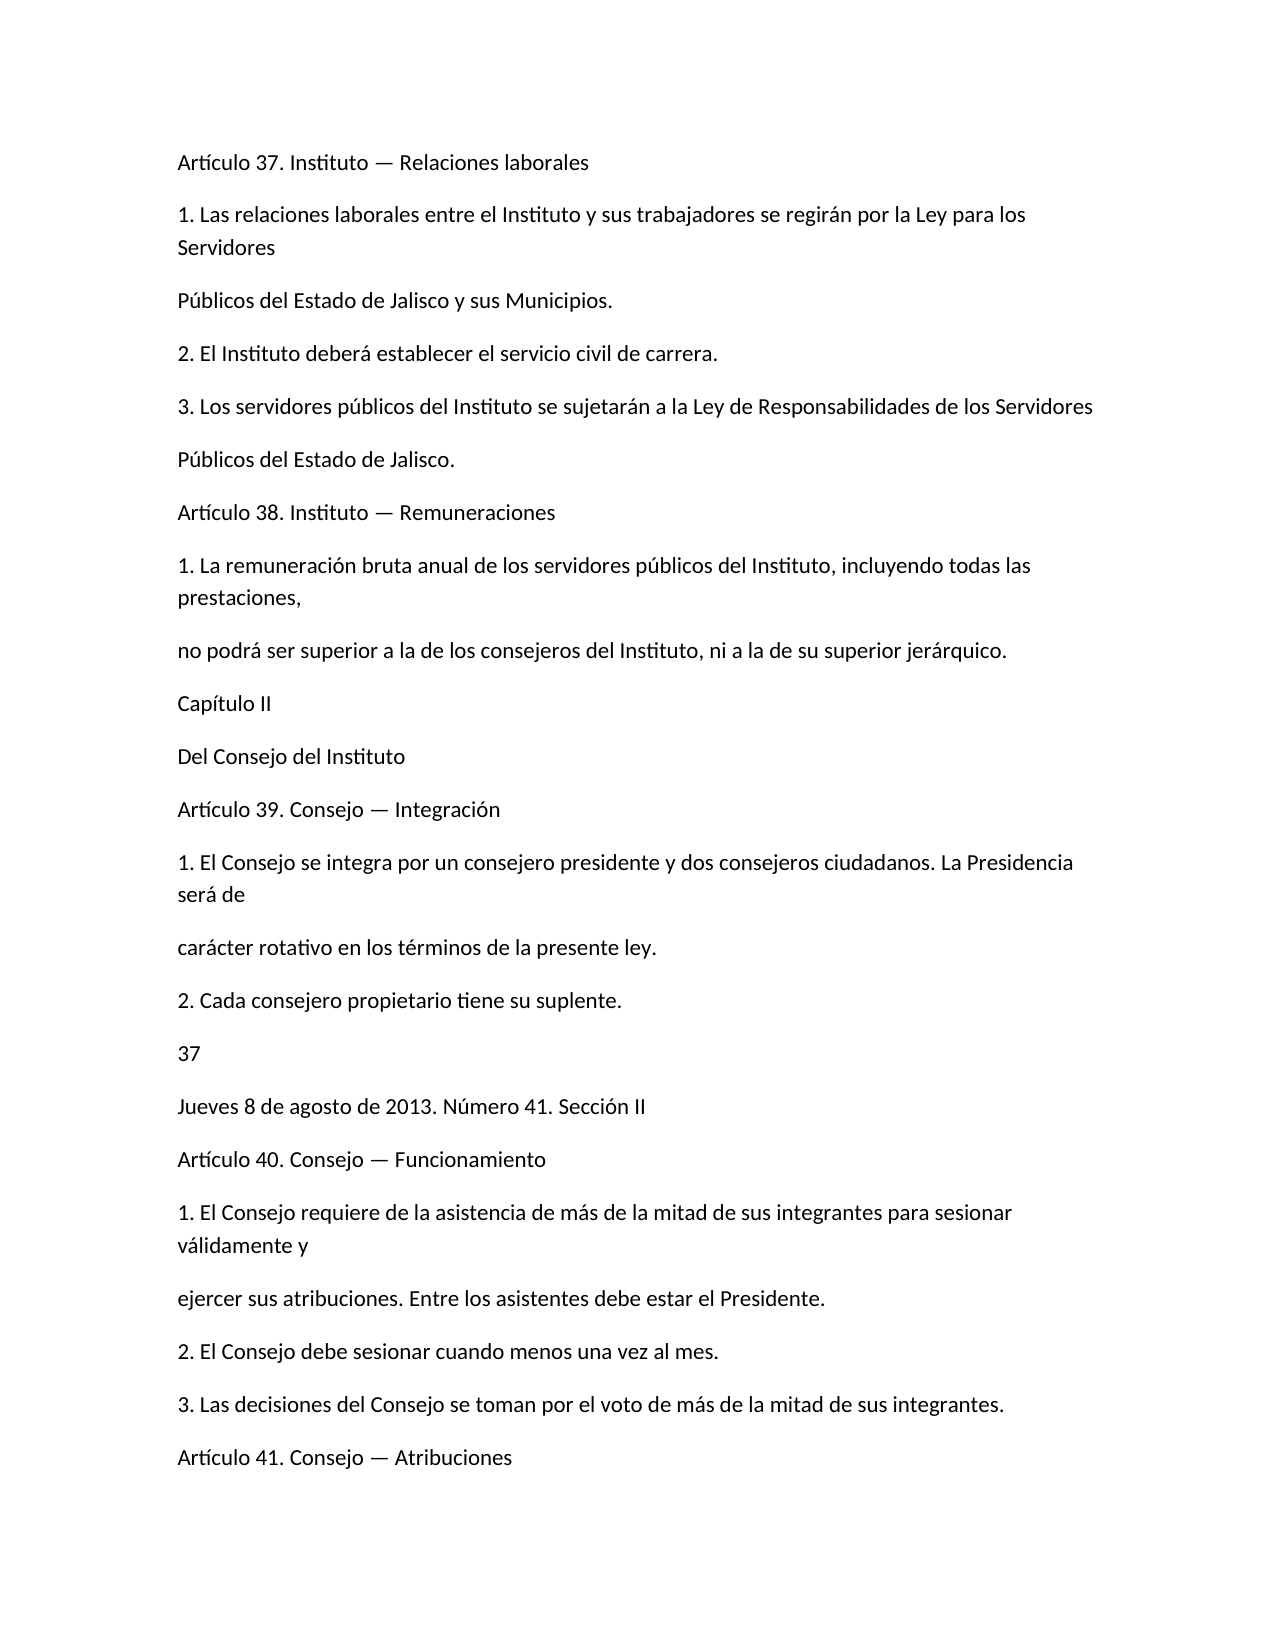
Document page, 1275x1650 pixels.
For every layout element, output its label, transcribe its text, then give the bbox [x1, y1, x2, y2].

text ejercer sus atribuciones. Entre los asistentes debe estar el Presidente. [177, 1284, 1098, 1312]
text 1. La remuneración bruta anual de los servidores públicos del Instituto, incluyendo todas las prestaciones, [177, 551, 1098, 611]
text no podrá ser superior a la de los consejeros del Instituto, ni a la de su superior jerárquico. [177, 636, 1098, 664]
text 2. El Consejo debe sesionar cuando menos una vez al mes. [177, 1337, 1098, 1365]
text 1. Las relaciones laborales entre el Instituto y sus trabajadores se regirán por la Ley para los Servidores [177, 201, 1098, 261]
text Artículo 38. Instituto — Remuneraciones [177, 498, 1098, 526]
text Artículo 40. Consejo — Funcionamiento [177, 1146, 1098, 1173]
text Artículo 37. Instituto — Relaciones laborales [177, 148, 1098, 176]
text Artículo 39. Consejo — Integración [177, 795, 1098, 823]
text 1. El Consejo requiere de la asistencia de más de la mitad de sus integrantes para sesionar válidamente y [177, 1198, 1098, 1259]
text Públicos del Estado de Jalisco y sus Municipios. [177, 286, 1098, 314]
text 3. Los servidores públicos del Instituto se sujetarán a la Ley de Responsabilidades de los Servidores [177, 392, 1098, 420]
text Públicos del Estado de Jalisco. [177, 445, 1098, 473]
text Del Consejo del Instituto [177, 742, 1098, 770]
text 3. Las decisiones del Consejo se toman por el voto de más de la mitad de sus integrantes. [177, 1390, 1098, 1418]
text Jueves 8 de agosto de 2013. Número 41. Sección II [177, 1092, 1098, 1121]
text 2. Cada consejero propietario tiene su suplente. [177, 986, 1098, 1014]
text Capítulo II [177, 689, 1098, 717]
text carácter rotativo en los términos de la presente ley. [177, 933, 1098, 961]
text 37 [177, 1039, 1098, 1067]
text 2. El Instituto deberá establecer el servicio civil de carrera. [177, 339, 1098, 367]
text Artículo 41. Consejo — Atribuciones [177, 1443, 1098, 1471]
text 1. El Consejo se integra por un consejero presidente y dos consejeros ciudadanos. La Presidencia será de [177, 848, 1098, 908]
